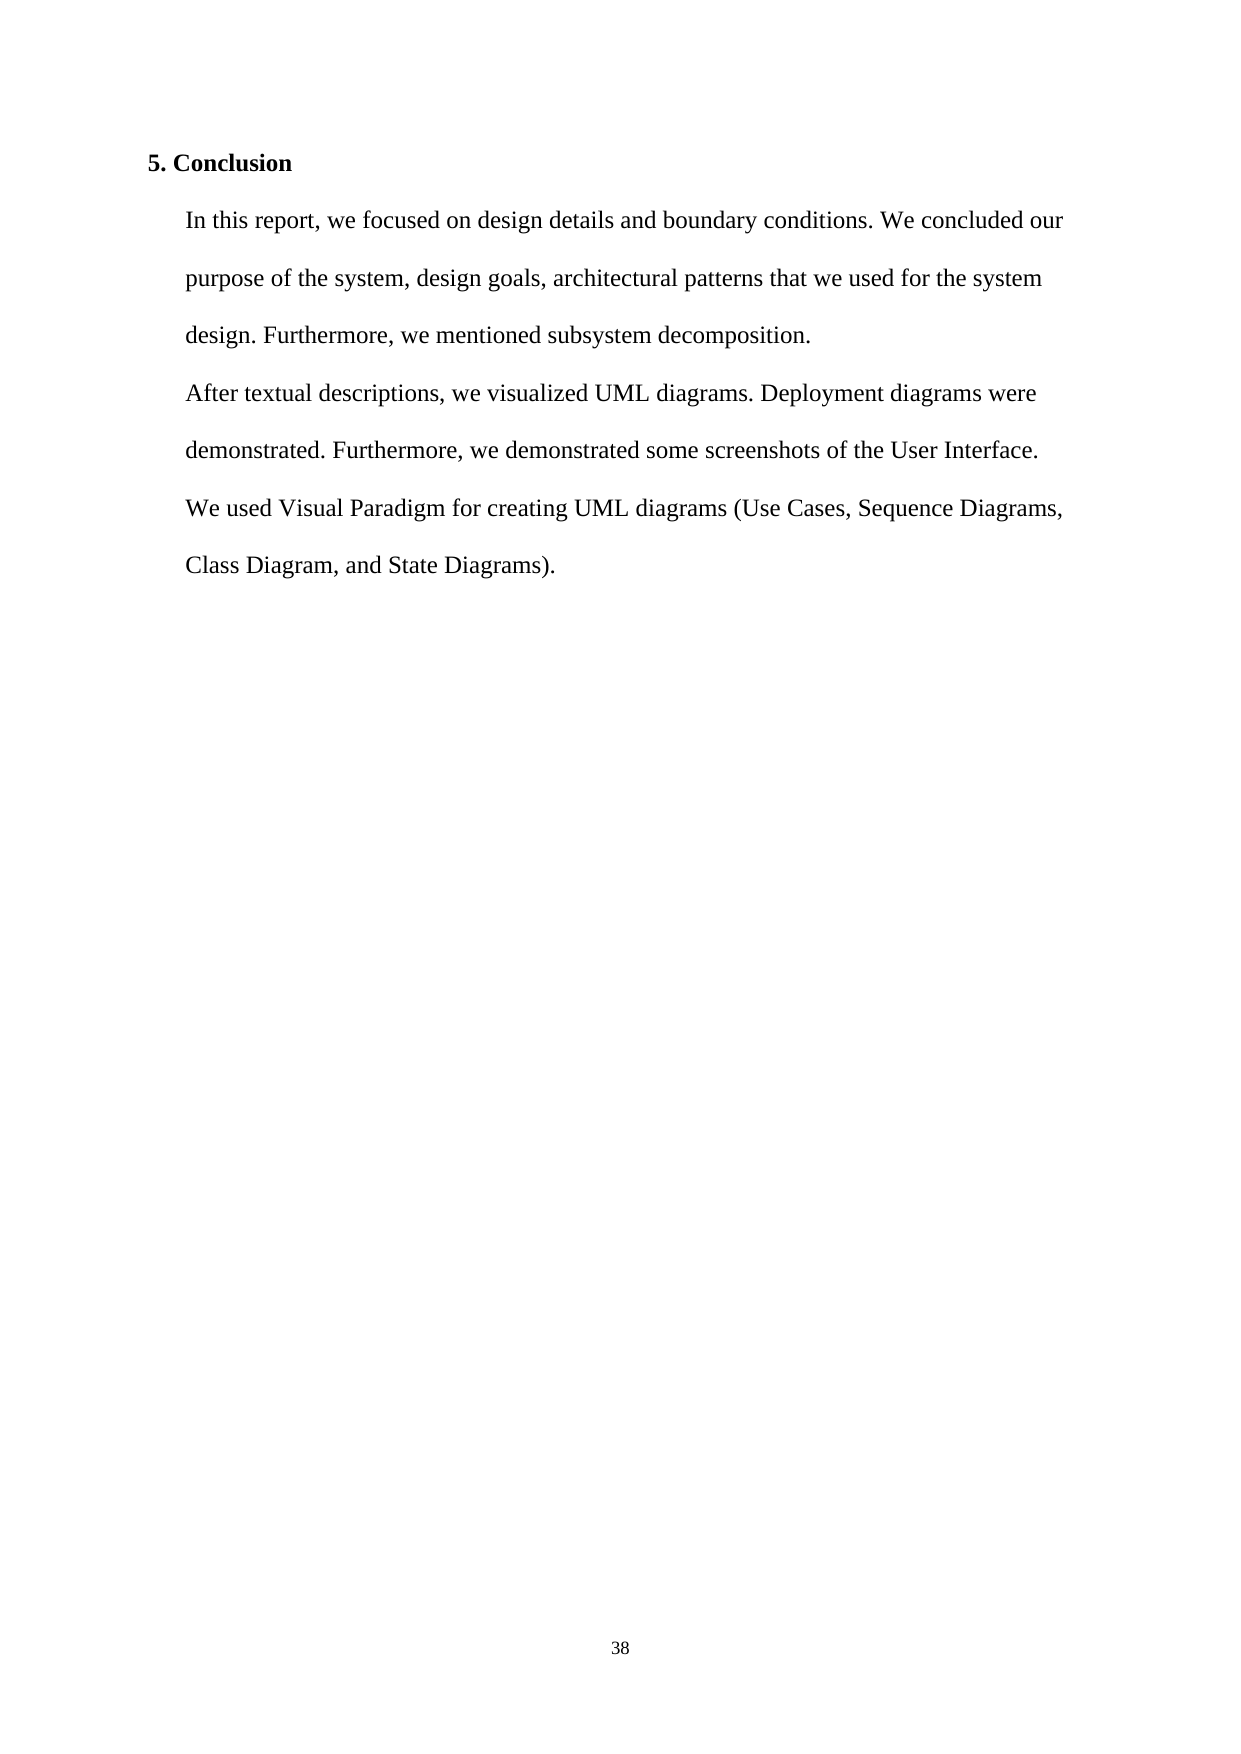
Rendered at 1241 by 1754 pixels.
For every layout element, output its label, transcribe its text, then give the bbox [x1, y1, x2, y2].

list In this report, we focused on design details and boundary conditions. We concluded our purpose of the system, design goals, architectural patterns that we used for the system design. Furthermore, we mentioned subsystem decomposition. [185, 205, 1093, 349]
list After textual descriptions, we visualized UML diagrams. Deployment diagrams were demonstrated. Furthermore, we demonstrated some screenshots of the User Interface. [185, 378, 1093, 464]
list We used Visual Paradigm for creating UML diagrams (Use Cases, Sequence Diagrams, Class Diagram, and State Diagrams). [185, 493, 1093, 579]
list 5. Conclusion [148, 148, 1093, 176]
